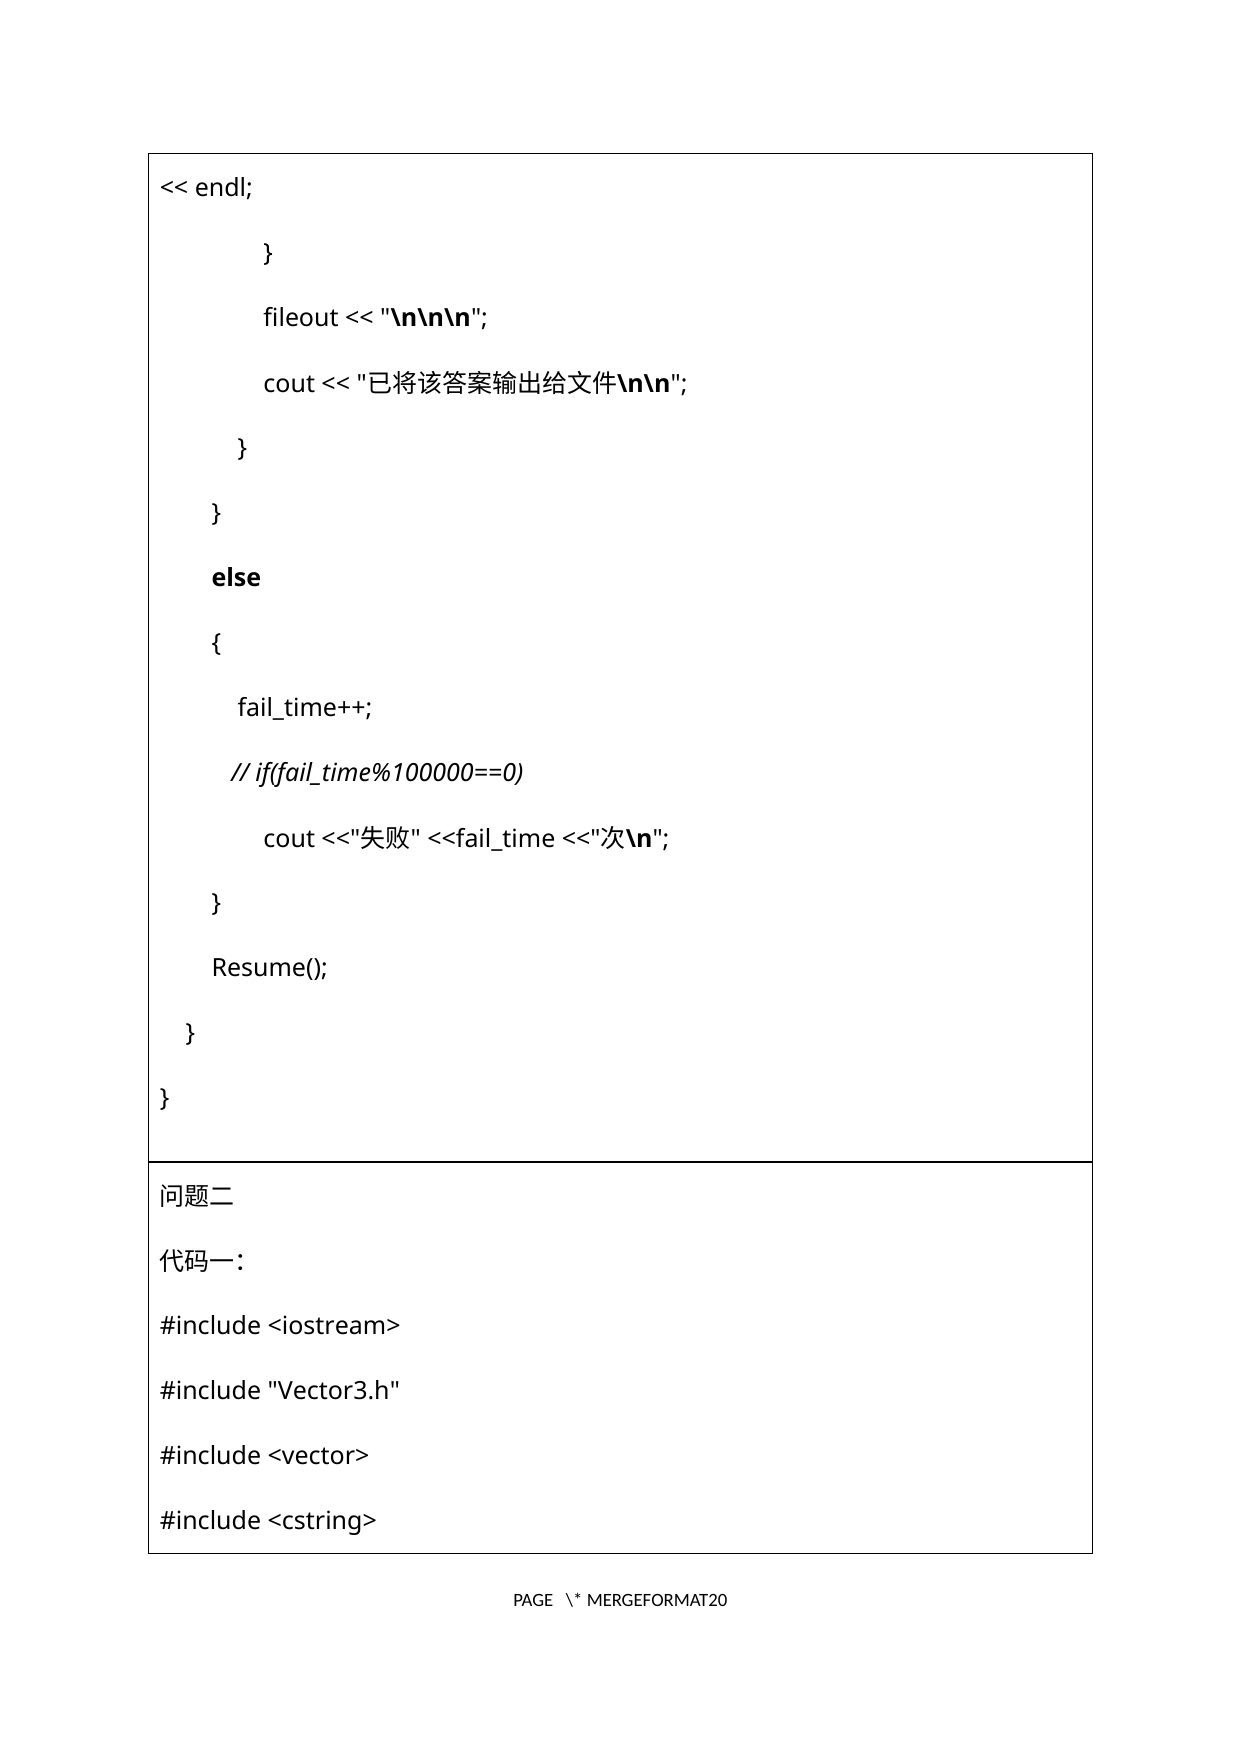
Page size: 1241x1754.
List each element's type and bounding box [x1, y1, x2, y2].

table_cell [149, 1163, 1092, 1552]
table_cell [149, 154, 1092, 1161]
